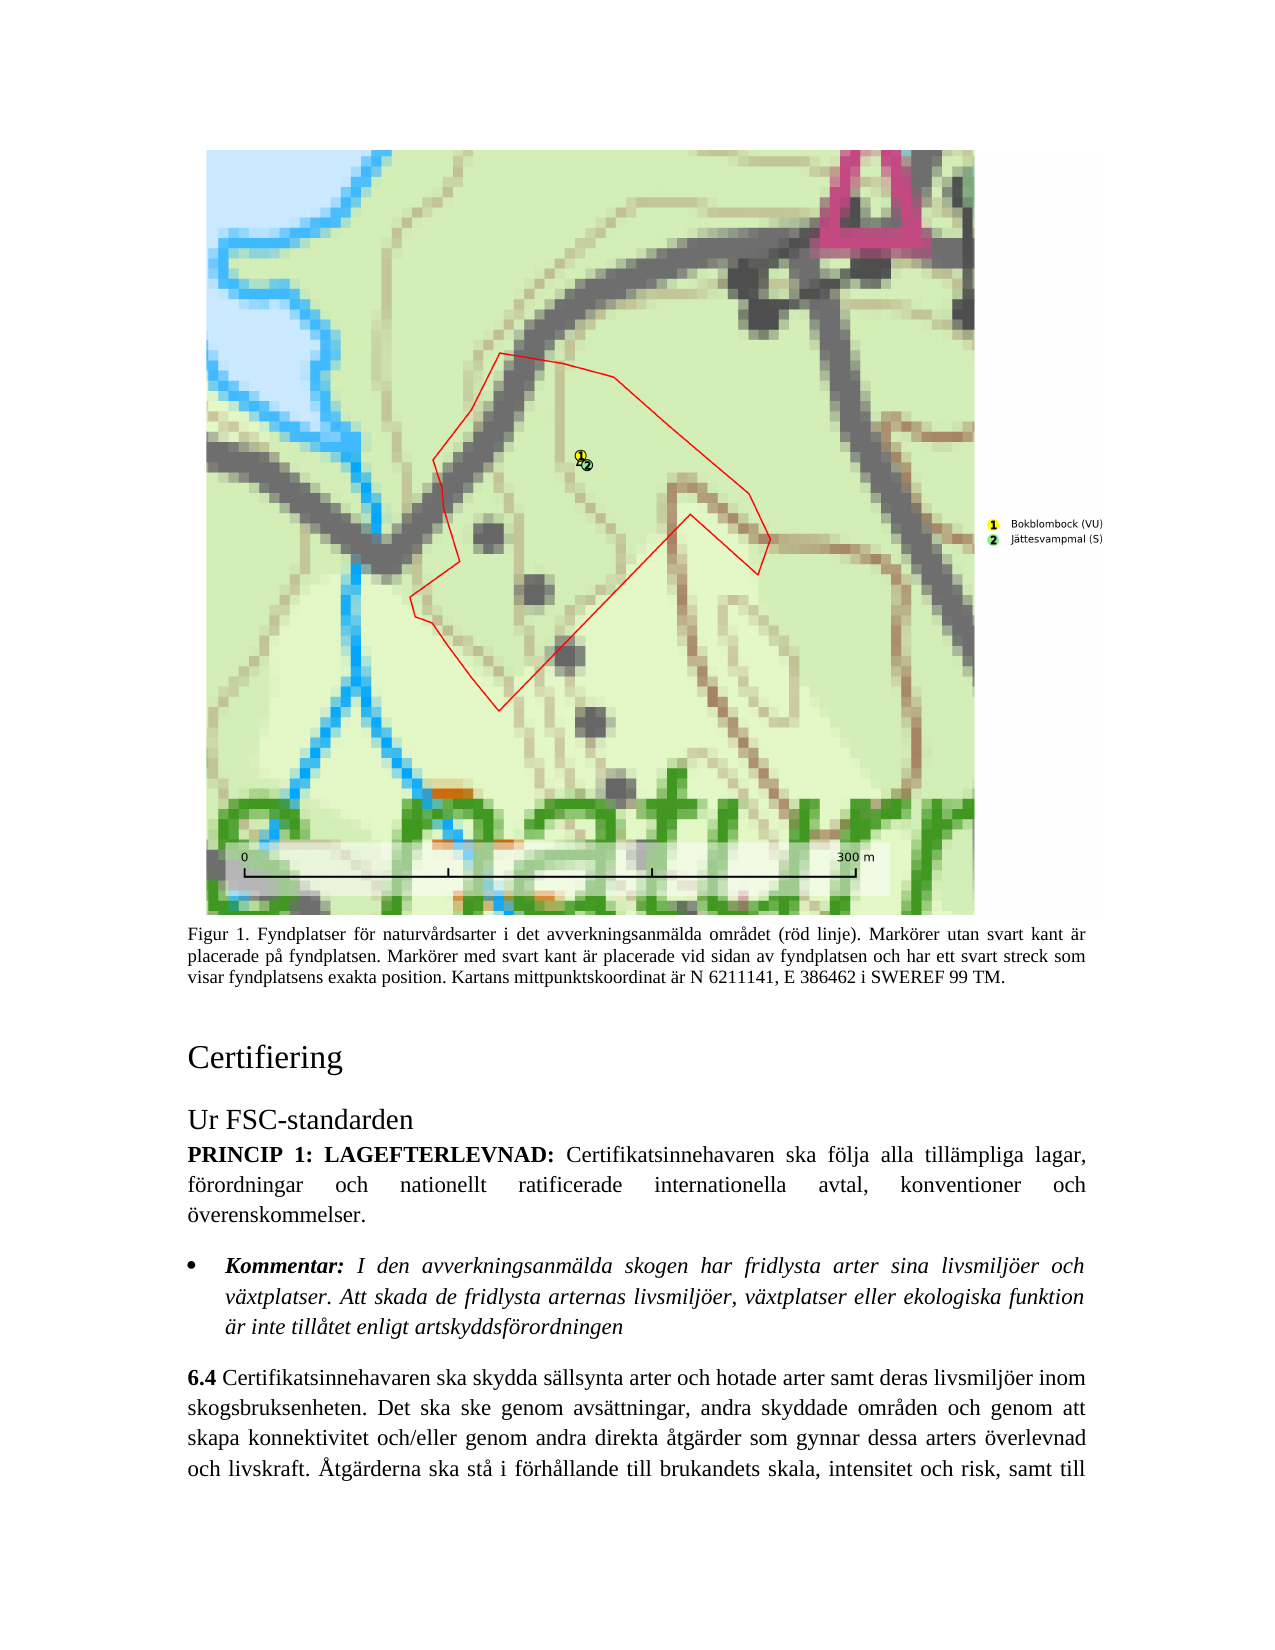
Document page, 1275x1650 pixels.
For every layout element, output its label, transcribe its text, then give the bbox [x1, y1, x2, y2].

subtitle Ur FSC-standarden [187, 1102, 1087, 1136]
picture [206, 150, 1107, 915]
text PRINCIP 1: LAGEFTERLEVNAD: Certifikatsinnehavaren ska följa alla tillämpliga lagar, förordningar och nationellt ratificerade internationella avtal, konventioner och överenskommelser. [187, 1141, 1087, 1228]
subtitle Certifiering [187, 1038, 1087, 1076]
text Figur 1. Fyndplatser för naturvårdsarter i det avverkningsanmälda området (röd linje). Markörer utan svart kant är placerade på fyndplatsen. Markörer med svart kant är placerade vid sidan av fyndplatsen och har ett svart streck som visar fyndplatsens exakta position. Kartans mittpunktskoordinat är N 6211141, E 386462 i SWEREF 99 TM. [187, 923, 1087, 988]
list Kommentar: I den avverkningsanmälda skogen har fridlysta arter sina livsmiljöer och växtplatser. Att skada de fridlysta arternas livsmiljöer, växtplatser eller ekologiska funktion är inte tillåtet enligt artskyddsförordningen [187, 1252, 1087, 1339]
